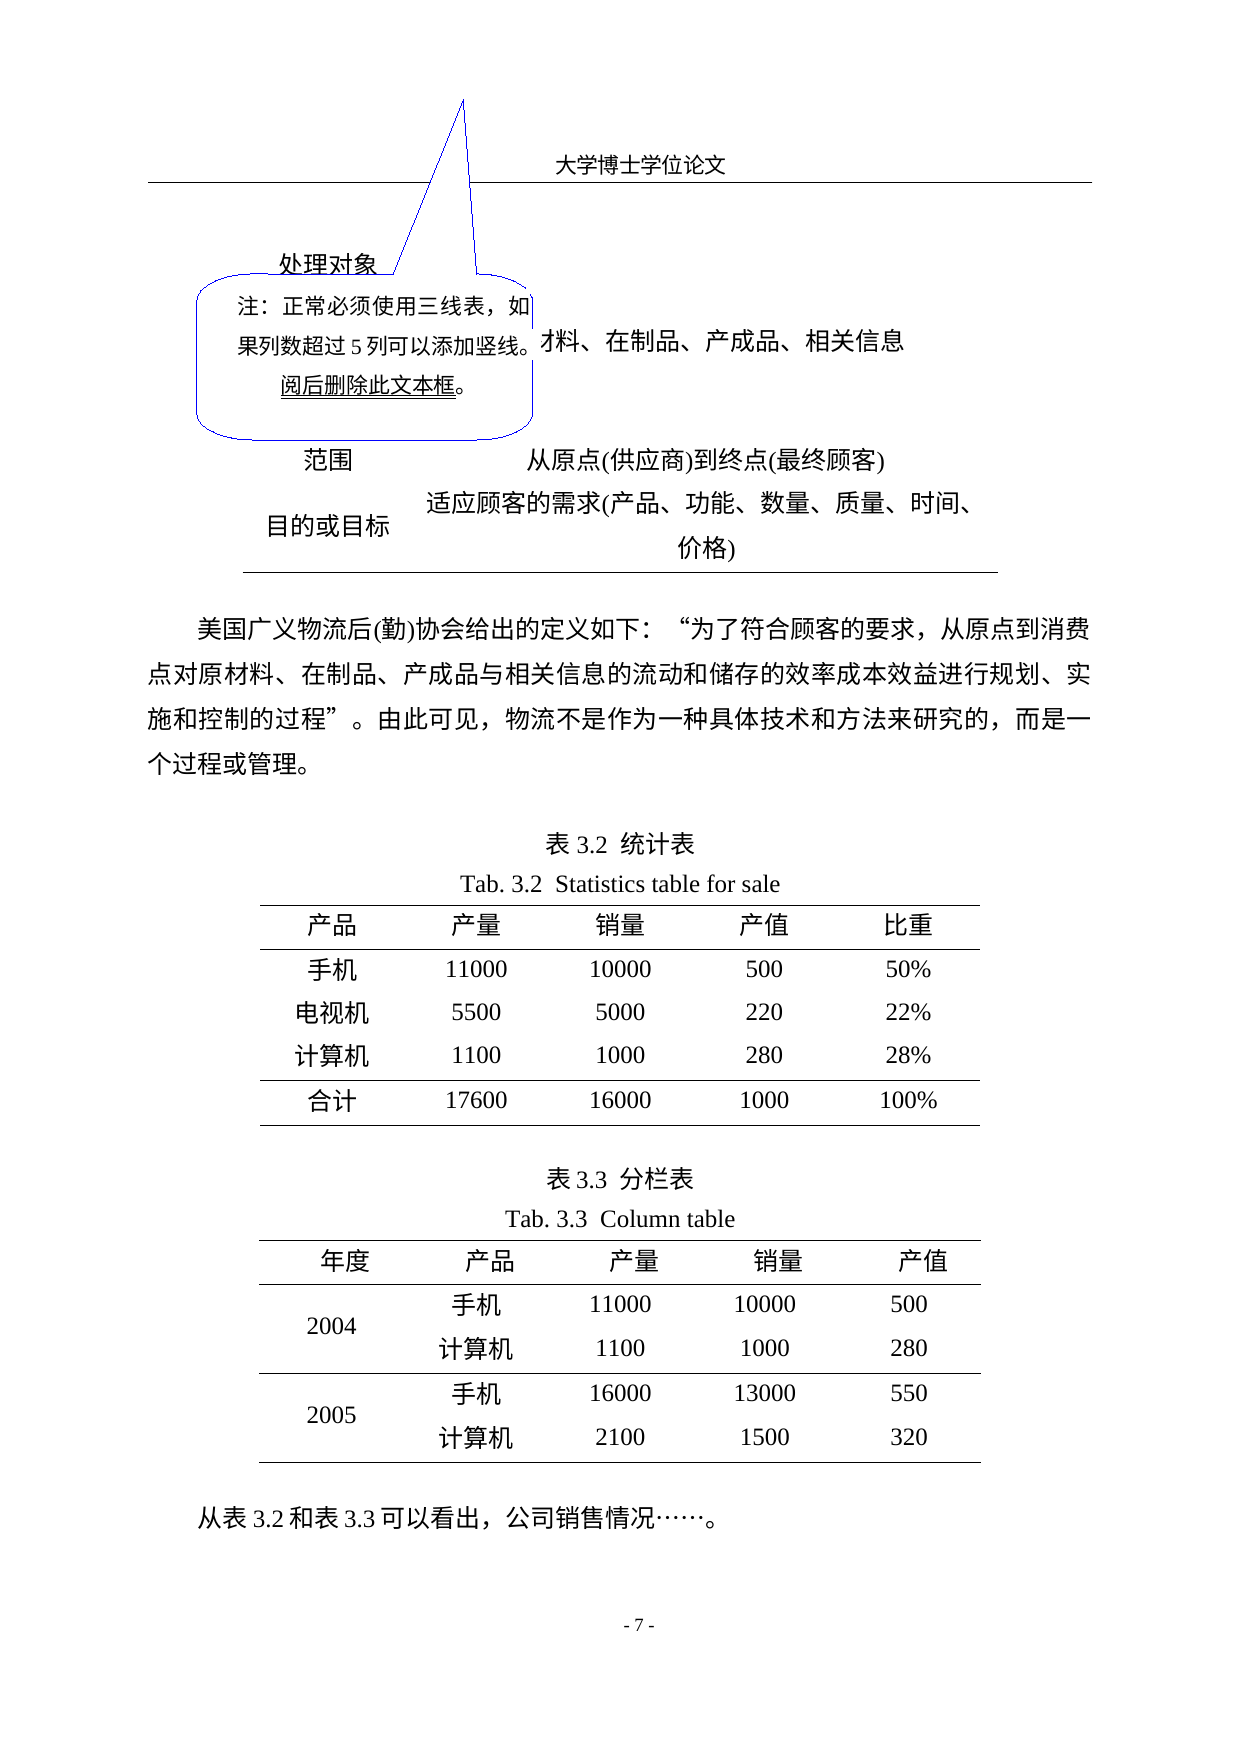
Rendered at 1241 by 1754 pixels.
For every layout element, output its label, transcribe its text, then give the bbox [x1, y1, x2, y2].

table_cell 原材料、在制品、产成品、相关信息 [475, 246, 998, 440]
text 美国广义物流后(勤)协会给出的定义如下：“为了符合顾客的要求，从原点到消费点对原材料、在制品、产成品与相关信息的流动和储存的效率成本效益进行规划、实施和控制的过程”。由此可见，物流不是作为一种具体技术和方法来研究的，而是一个过程或管理。 [148, 609, 1092, 781]
table_cell 适应顾客的需求(产品、功能、数量、质量、时间、价格) [415, 484, 998, 572]
text 表3.3 分栏表 [148, 1161, 1092, 1196]
table_cell 16000 [548, 1374, 692, 1417]
table_cell 10000 [548, 950, 692, 993]
table_cell 11000 [404, 950, 548, 993]
table_cell 目的或目标 [243, 484, 415, 572]
table_cell 计算机 [260, 1037, 404, 1080]
table_cell 2004 [259, 1285, 403, 1373]
table_header 产量 [404, 906, 548, 949]
table_cell 280 [692, 1037, 836, 1080]
table_cell 范围 [243, 440, 415, 483]
table_cell 280 [837, 1329, 981, 1373]
text 从表3.2和表3.3可以看出，公司销售情况……。 [148, 1499, 1092, 1535]
table_cell 50% [836, 950, 980, 993]
table_cell 5500 [404, 994, 548, 1037]
table_cell 1500 [692, 1418, 837, 1462]
table_cell 1100 [548, 1329, 692, 1373]
table_cell 5000 [548, 994, 692, 1037]
table_cell 处理对象 [243, 246, 403, 274]
table_header 销量 [548, 906, 692, 949]
table_cell 320 [837, 1418, 981, 1462]
table_cell 2100 [548, 1418, 692, 1462]
table_cell 1000 [692, 1081, 836, 1124]
table_cell 合计 [260, 1081, 404, 1124]
table_cell 2005 [259, 1374, 403, 1462]
table_header 产品 [260, 906, 404, 949]
table_cell 220 [692, 994, 836, 1037]
table_cell 22% [836, 994, 980, 1037]
table_header 产品 [404, 1241, 548, 1284]
table_header 产值 [692, 906, 836, 949]
table_cell 16000 [548, 1081, 692, 1124]
table_cell 17600 [404, 1081, 548, 1124]
table_header 销量 [692, 1241, 837, 1284]
table_cell 计算机 [404, 1418, 548, 1462]
table_header 年度 [259, 1241, 403, 1284]
table_cell 1000 [692, 1329, 837, 1373]
table_cell 1000 [548, 1037, 692, 1080]
table_cell 500 [837, 1285, 981, 1329]
table_cell 500 [692, 950, 836, 993]
table_cell 28% [836, 1037, 980, 1080]
table_cell 100% [836, 1081, 980, 1124]
table_header 产值 [837, 1241, 981, 1284]
table_cell 11000 [548, 1285, 692, 1329]
table_cell 手机 [404, 1285, 548, 1329]
table_cell 13000 [692, 1374, 837, 1417]
table_cell 计算机 [404, 1329, 548, 1373]
text 表 3.2 统计表 [148, 826, 1092, 860]
table_cell 550 [837, 1374, 981, 1417]
table_cell 1100 [404, 1037, 548, 1080]
table_cell 从原点(供应商)到终点(最终顾客) [415, 440, 998, 483]
table_header 产量 [548, 1241, 692, 1284]
table_cell 电视机 [260, 994, 404, 1037]
table_header 比重 [836, 906, 980, 949]
table_cell 手机 [404, 1374, 548, 1417]
table_cell 10000 [692, 1285, 837, 1329]
table_cell 手机 [260, 950, 404, 993]
